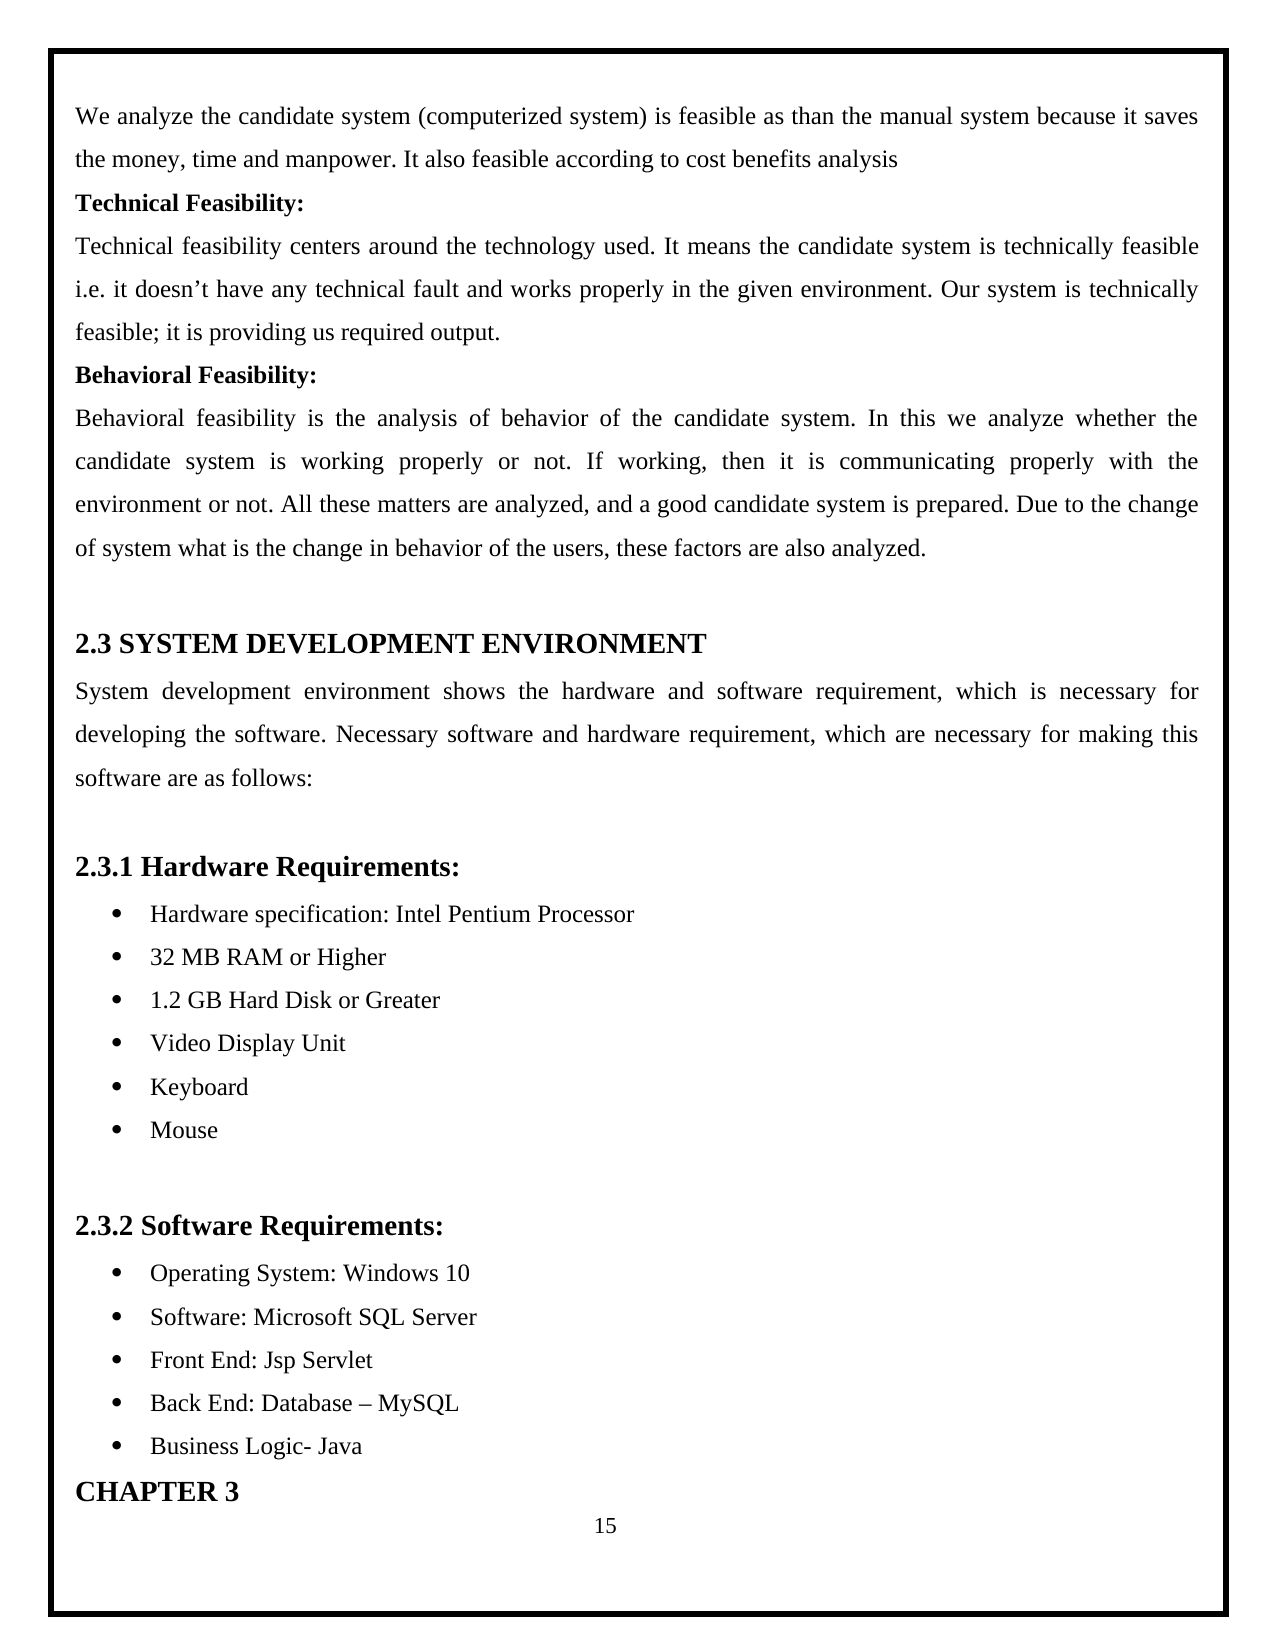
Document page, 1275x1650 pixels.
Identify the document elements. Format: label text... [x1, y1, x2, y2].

list Front End: Jsp Servlet [112, 1345, 1200, 1373]
list Operating System: Windows 10 [112, 1258, 1200, 1287]
text We analyze the candidate system (computerized system) is feasible as than the manual system because it saves the money, time and manpower. It also feasible according to cost benefits analysis [75, 101, 1200, 173]
list 32 MB RAM or Higher [112, 942, 1200, 971]
text 2.3.2 Software Requirements: [75, 1208, 1200, 1242]
text Technical feasibility centers around the technology used. It means the candidate system is technically feasible i.e. it doesn’t have any technical fault and works properly in the given environment. Our system is technically feasible; it is providing us required output. [75, 231, 1200, 346]
list Back End: Database – MySQL [112, 1388, 1200, 1417]
text Behavioral Feasibility: [75, 360, 1200, 389]
list 1.2 GB Hard Disk or Greater [112, 985, 1200, 1014]
text Behavioral feasibility is the analysis of behavior of the candidate system. In this we analyze whether the candidate system is working properly or not. If working, then it is communicating properly with the environment or not. All these matters are analyzed, and a good candidate system is prepared. Due to the change of system what is the change in behavior of the users, these factors are also analyzed. [75, 403, 1200, 561]
list Hardware specification: Intel Pentium Processor [112, 899, 1200, 928]
list Business Logic- Java [112, 1431, 1200, 1460]
text CHAPTER 3 [75, 1474, 1200, 1508]
list Mouse [112, 1115, 1200, 1143]
text 2.3.1 Hardware Requirements: [75, 849, 1200, 882]
list Software: Microsoft SQL Server [112, 1302, 1200, 1330]
text 2.3 SYSTEM DEVELOPMENT ENVIRONMENT [75, 626, 1200, 659]
text System development environment shows the hardware and software requirement, which is necessary for developing the software. Necessary software and hardware requirement, which are necessary for making this software are as follows: [75, 676, 1200, 791]
text Technical Feasibility: [75, 188, 1200, 216]
list Video Display Unit [112, 1028, 1200, 1057]
list Keyboard [112, 1072, 1200, 1100]
